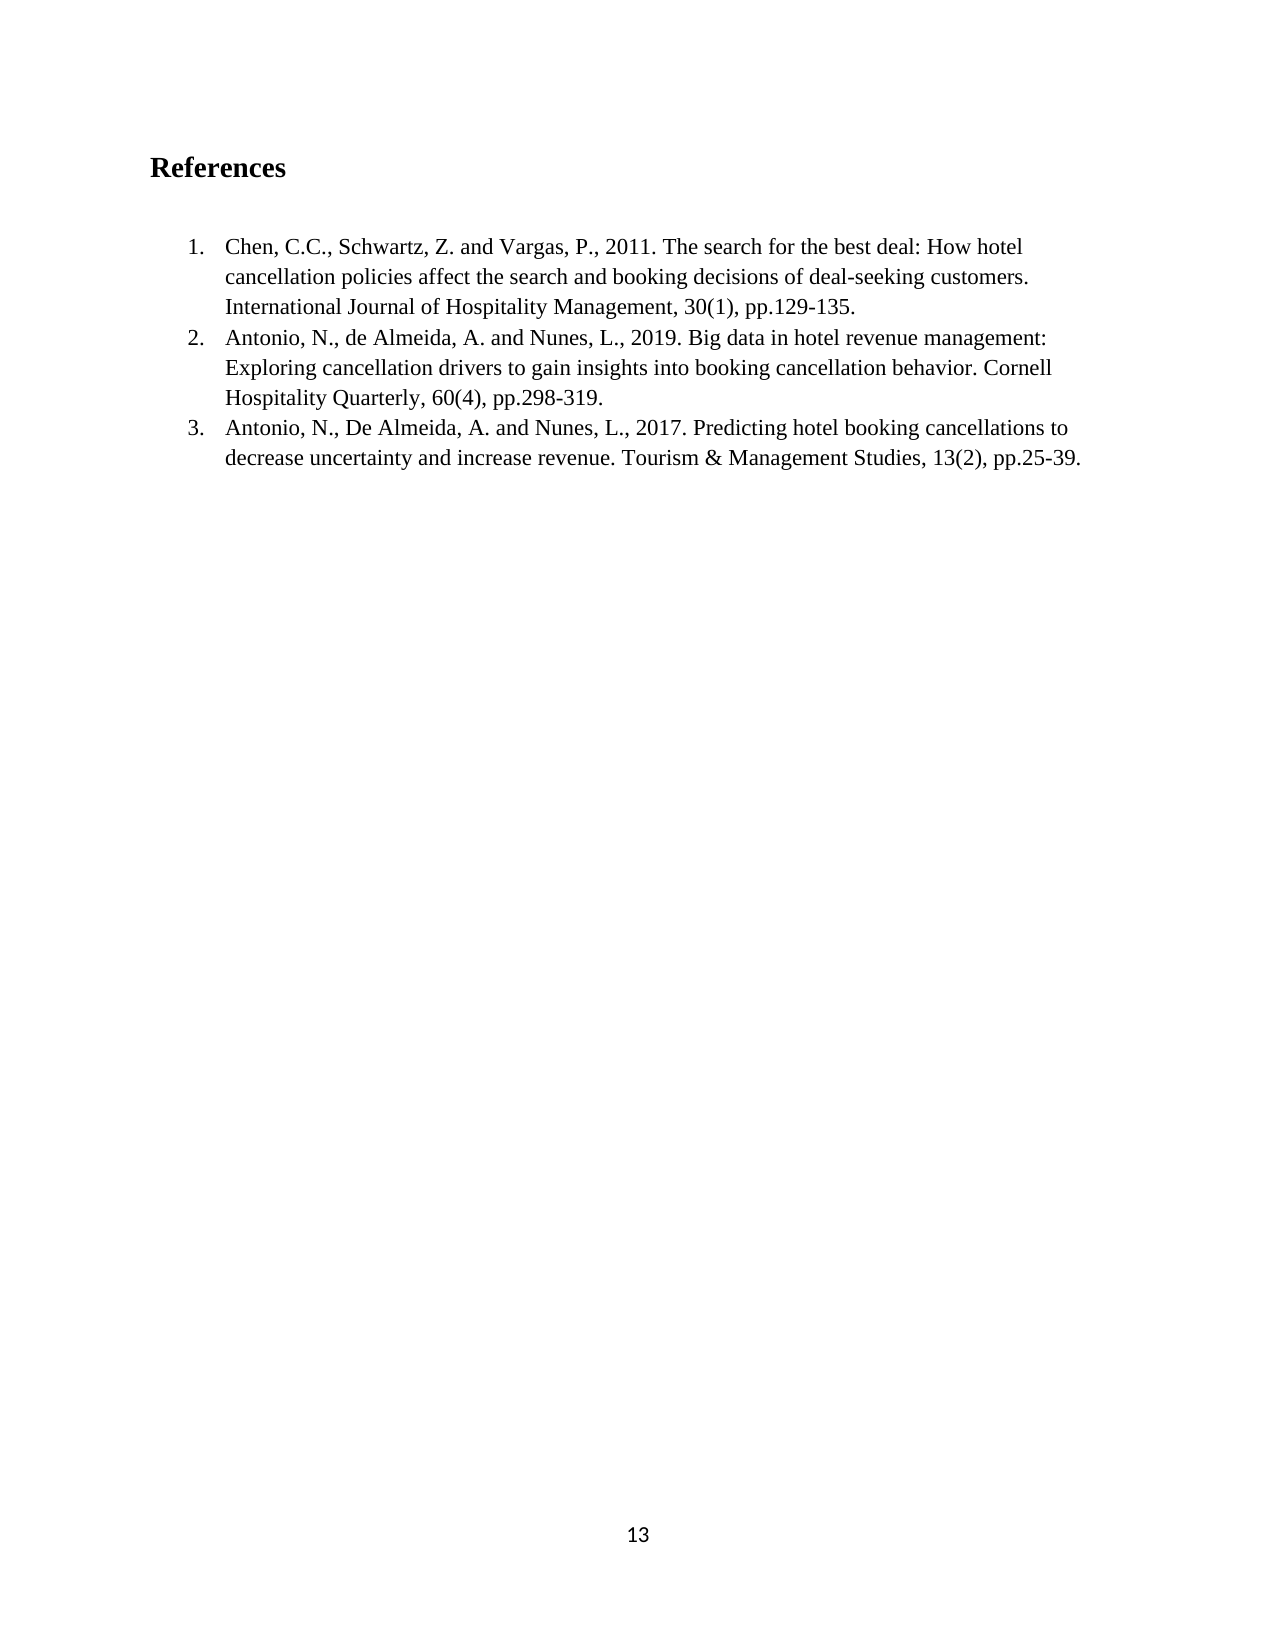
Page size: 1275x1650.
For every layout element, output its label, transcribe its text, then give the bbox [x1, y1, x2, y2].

list Antonio, N., De Almeida, A. and Nunes, L., 2017. Predicting hotel booking cancellations to decrease uncertainty and increase revenue. Tourism & Management Studies, 13(2), pp.25-39. [187, 414, 1125, 471]
subtitle References [150, 150, 1125, 183]
list Antonio, N., de Almeida, A. and Nunes, L., 2019. Big data in hotel revenue management: Exploring cancellation drivers to gain insights into booking cancellation behavior. Cornell Hospitality Quarterly, 60(4), pp.298-319. [187, 324, 1125, 410]
list Chen, C.C., Schwartz, Z. and Vargas, P., 2011. The search for the best deal: How hotel cancellation policies affect the search and booking decisions of deal-seeking customers. International Journal of Hospitality Management, 30(1), pp.129-135. [187, 233, 1125, 320]
